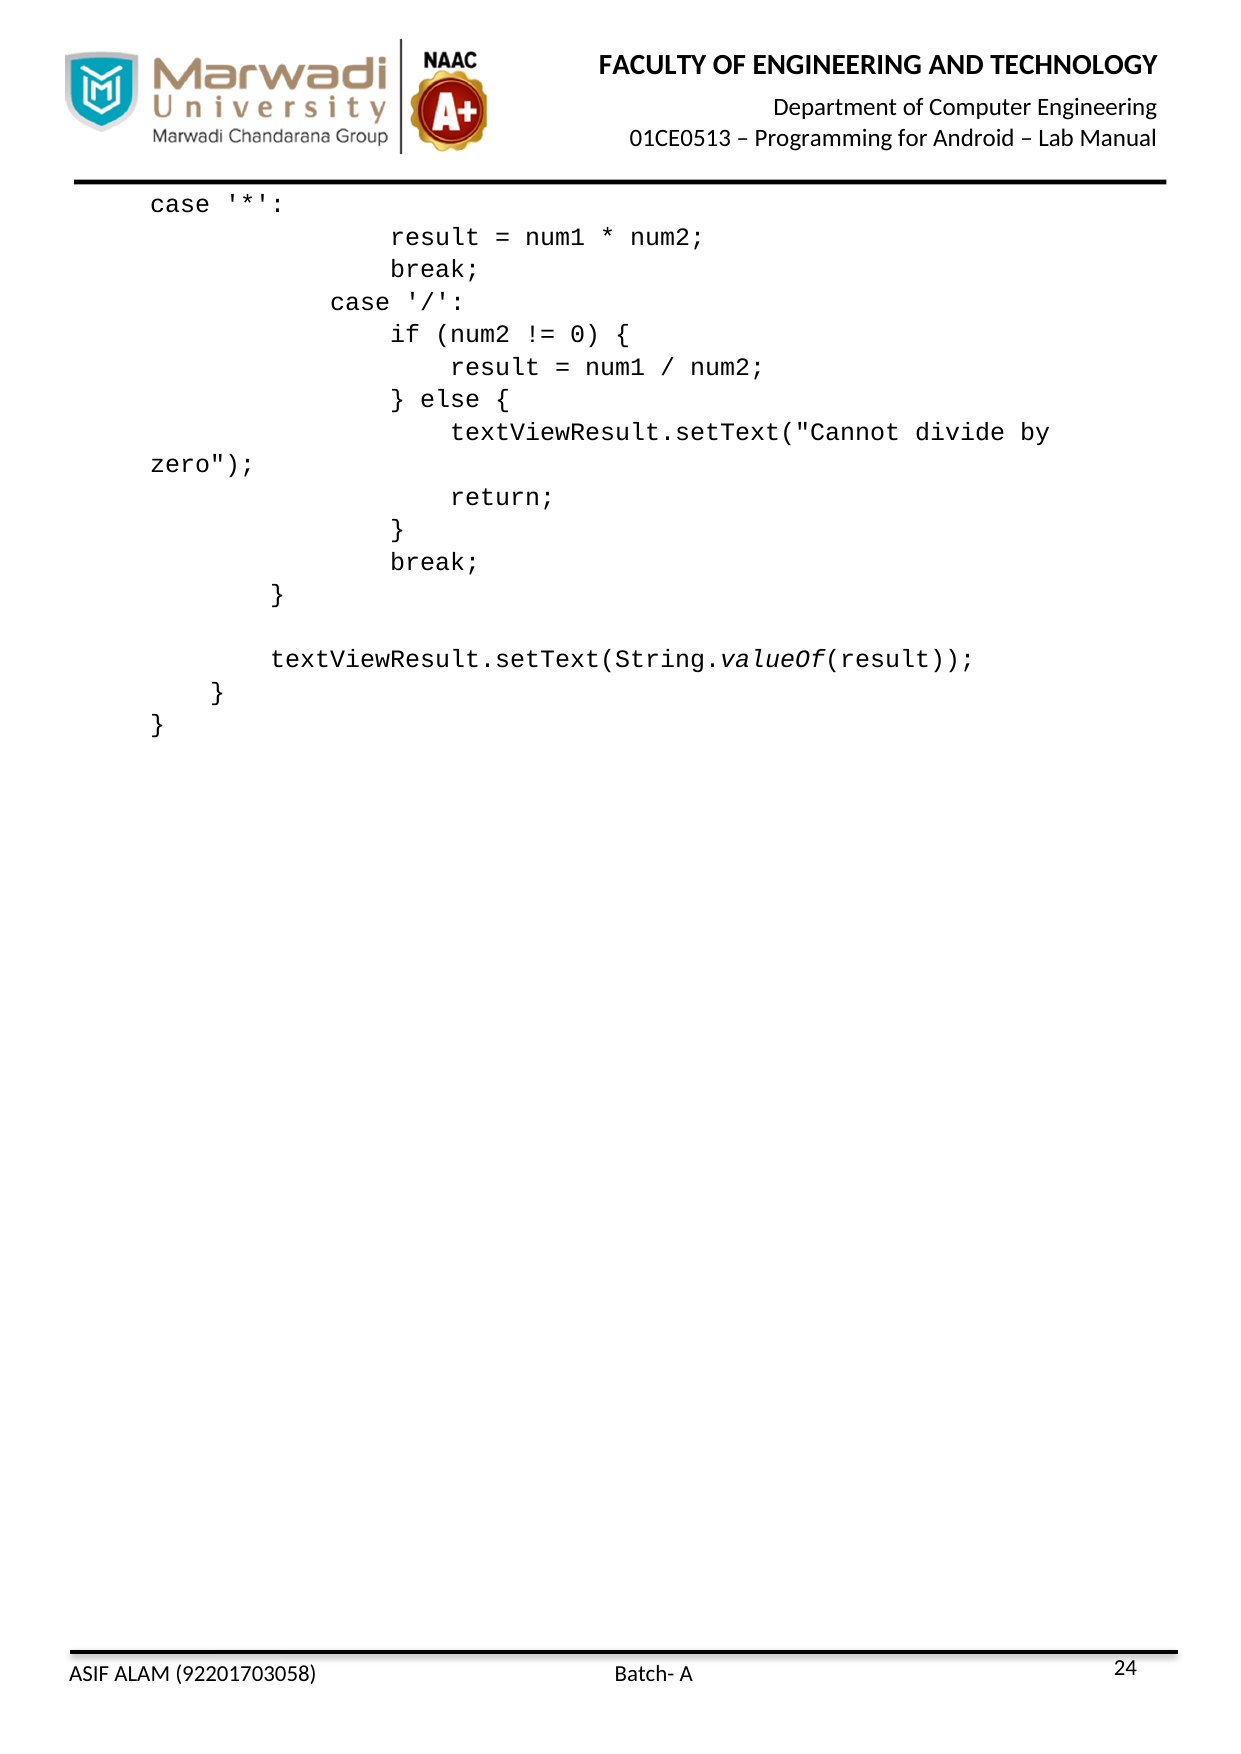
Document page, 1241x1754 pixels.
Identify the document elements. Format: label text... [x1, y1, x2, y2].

picture [65, 38, 487, 155]
